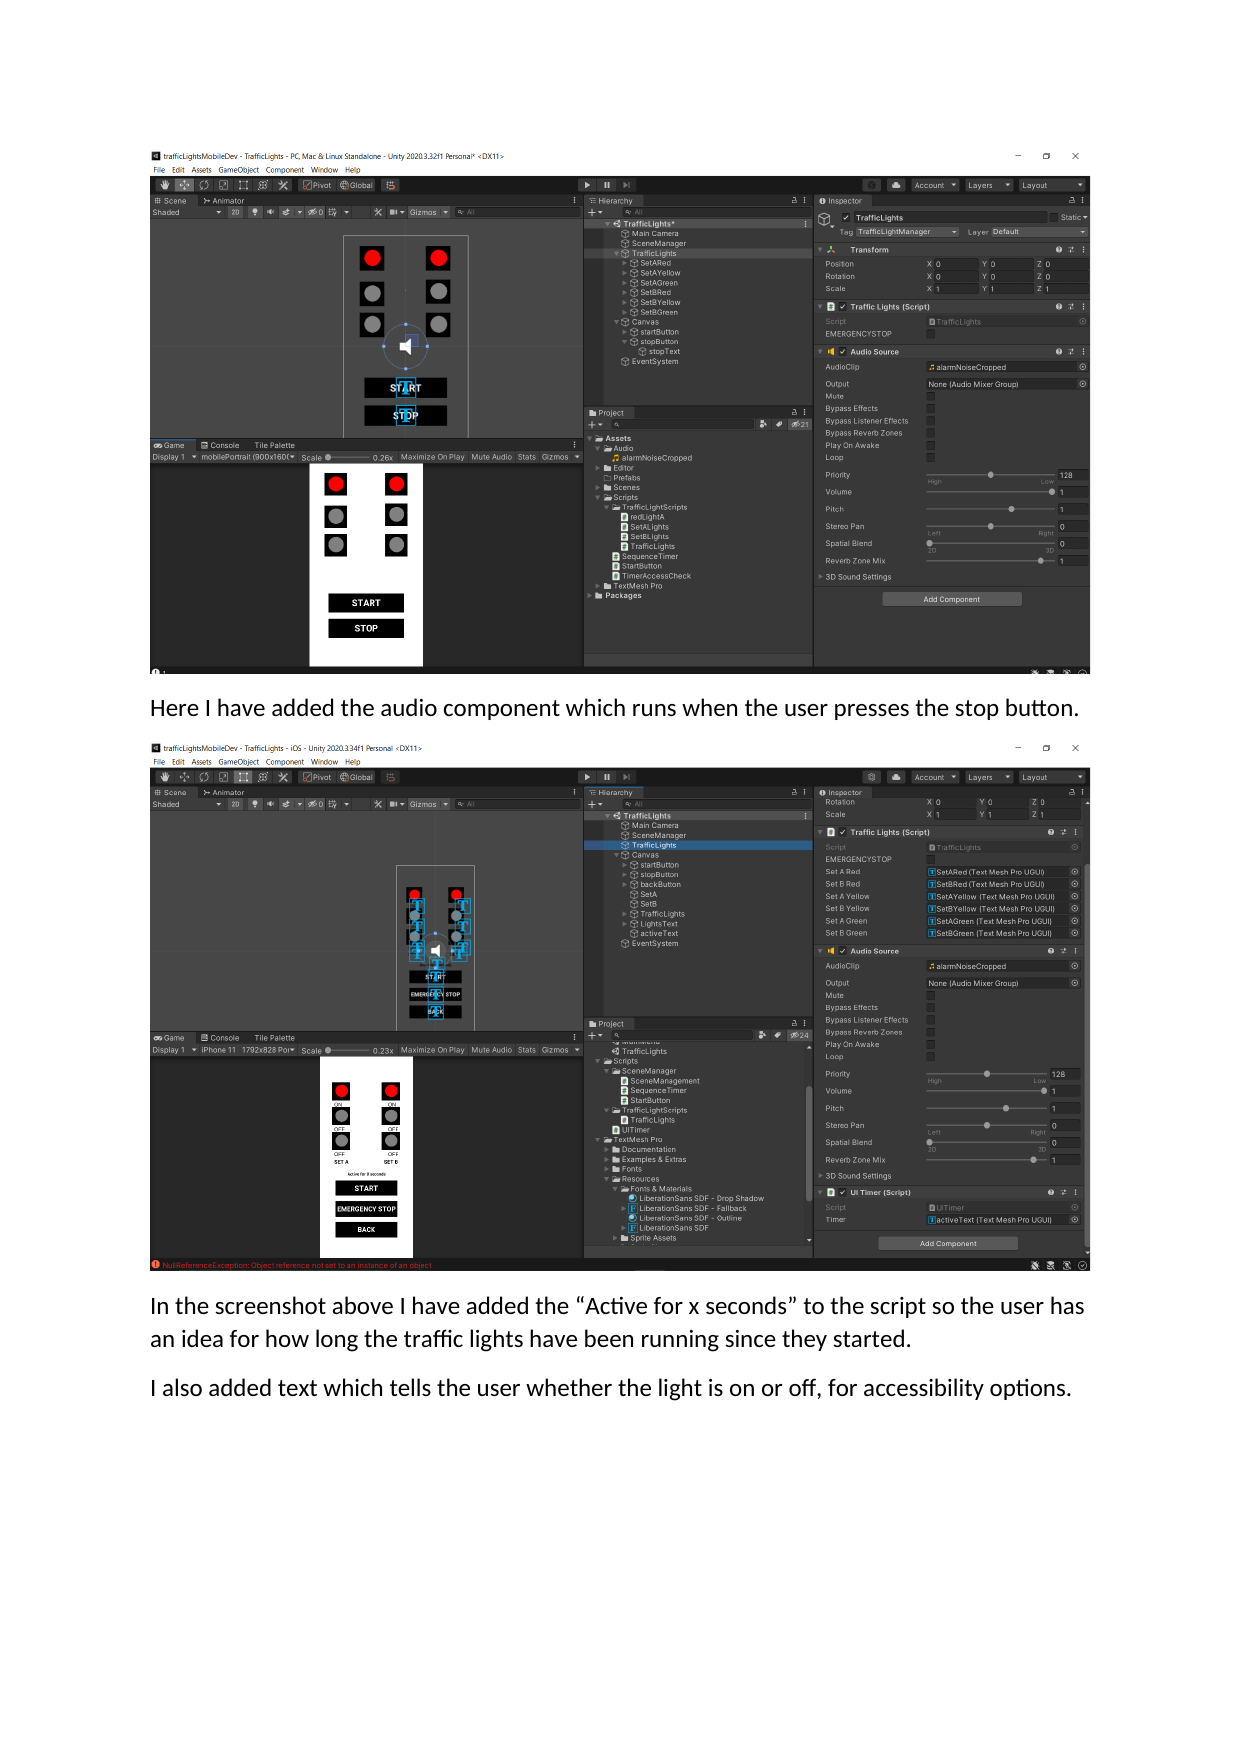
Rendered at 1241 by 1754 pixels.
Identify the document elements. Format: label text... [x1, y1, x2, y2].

text Here I have added the audio component which runs when the user presses the stop button. [150, 692, 1090, 723]
picture [150, 742, 1091, 1271]
picture [150, 150, 1091, 674]
text In the screenshot above I have added the “Active for x seconds” to the script so the user has an idea for how long the traffic lights have been running since they started. [150, 1290, 1090, 1353]
text I also added text which tells the user whether the light is on or off, for accessibility options. [150, 1372, 1090, 1403]
